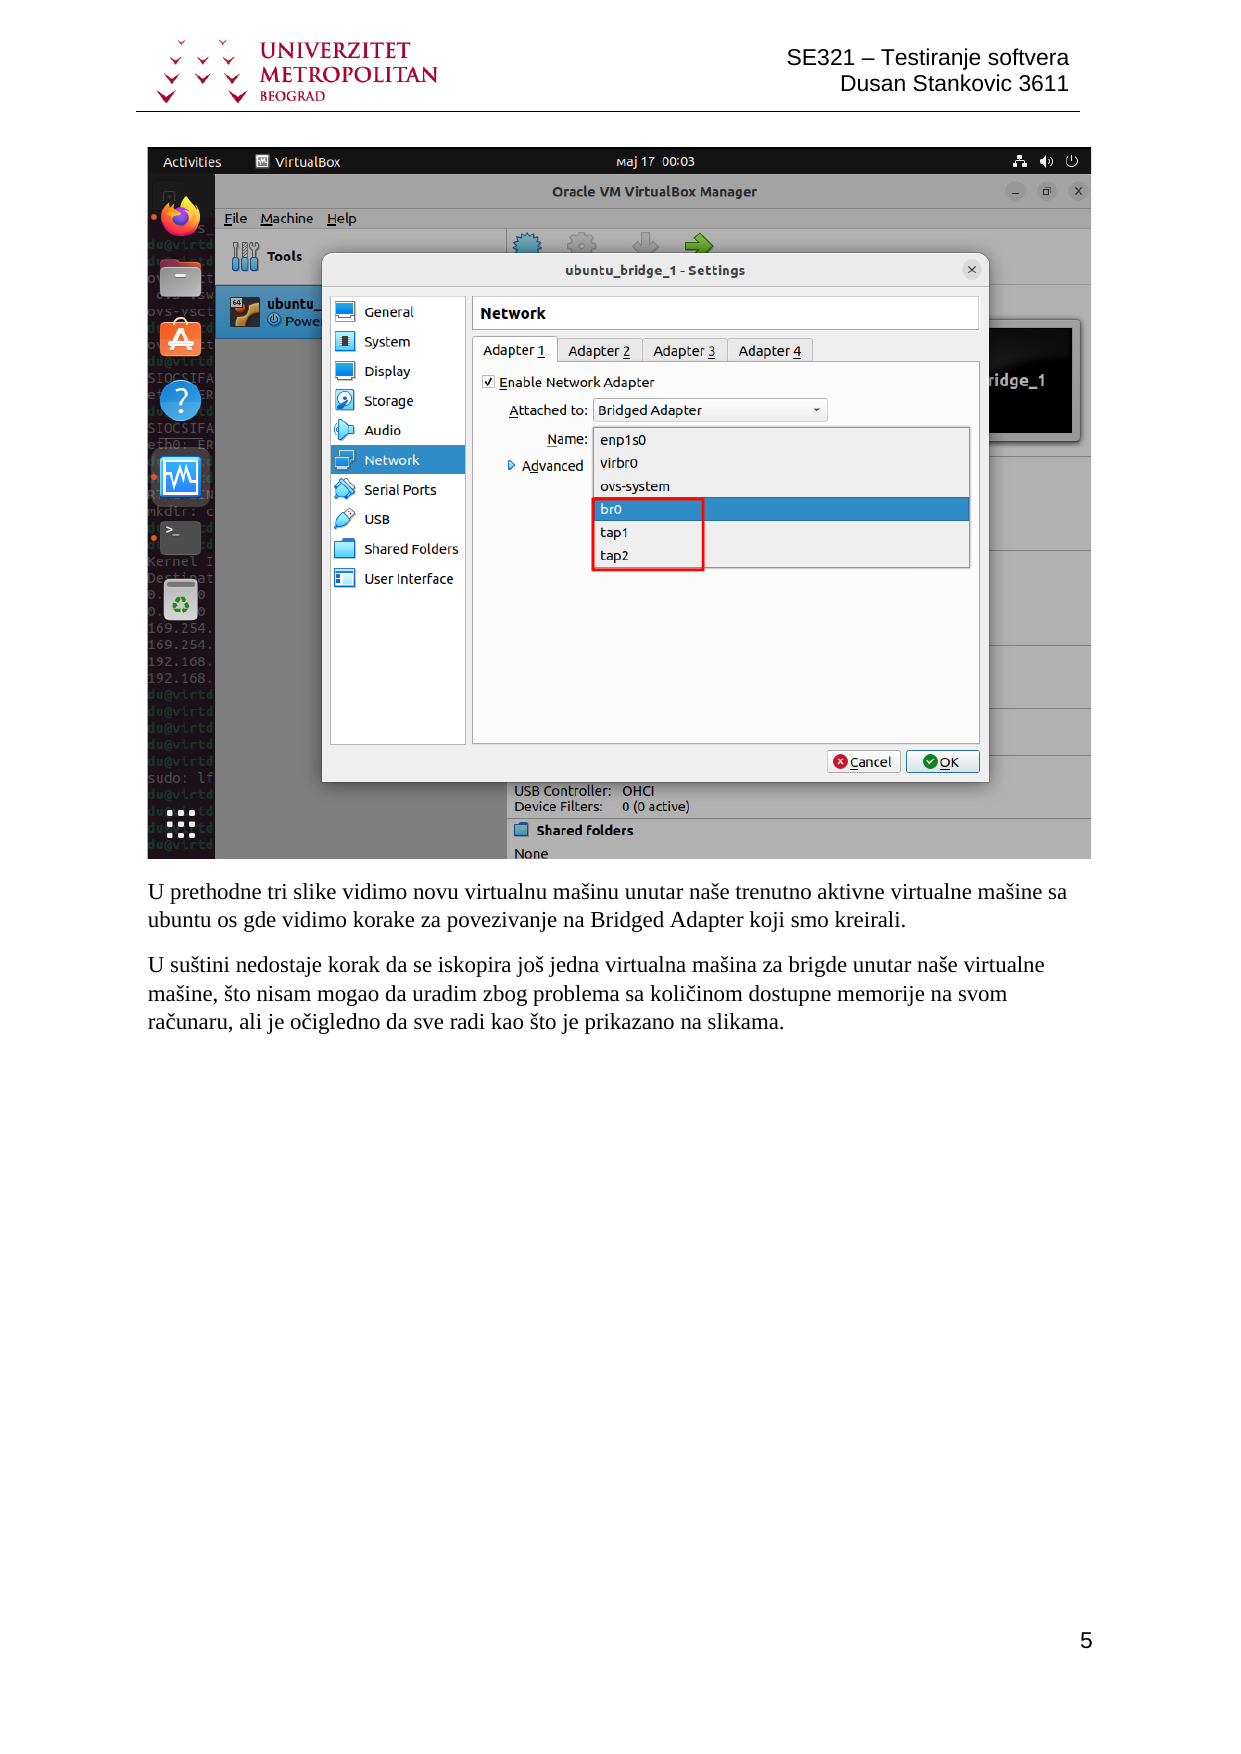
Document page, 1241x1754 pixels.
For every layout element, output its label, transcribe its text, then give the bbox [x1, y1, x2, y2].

text U prethodne tri slike vidimo novu virtualnu mašinu unutar naše trenutno aktivne virtualne mašine sa ubuntu os gde vidimo korake za povezivanje na Bridged Adapter koji smo kreirali. [148, 878, 1093, 932]
picture [147, 147, 1092, 859]
picture [147, 29, 447, 111]
text U suštini nedostaje korak da se iskopira još jedna virtualna mašina za brigde unutar naše virtualne mašine, što nisam mogao da uradim zbog problema sa količinom dostupne memorije na svom računaru, ali je očigledno da sve radi kao što je prikazano na slikama. [148, 951, 1093, 1034]
